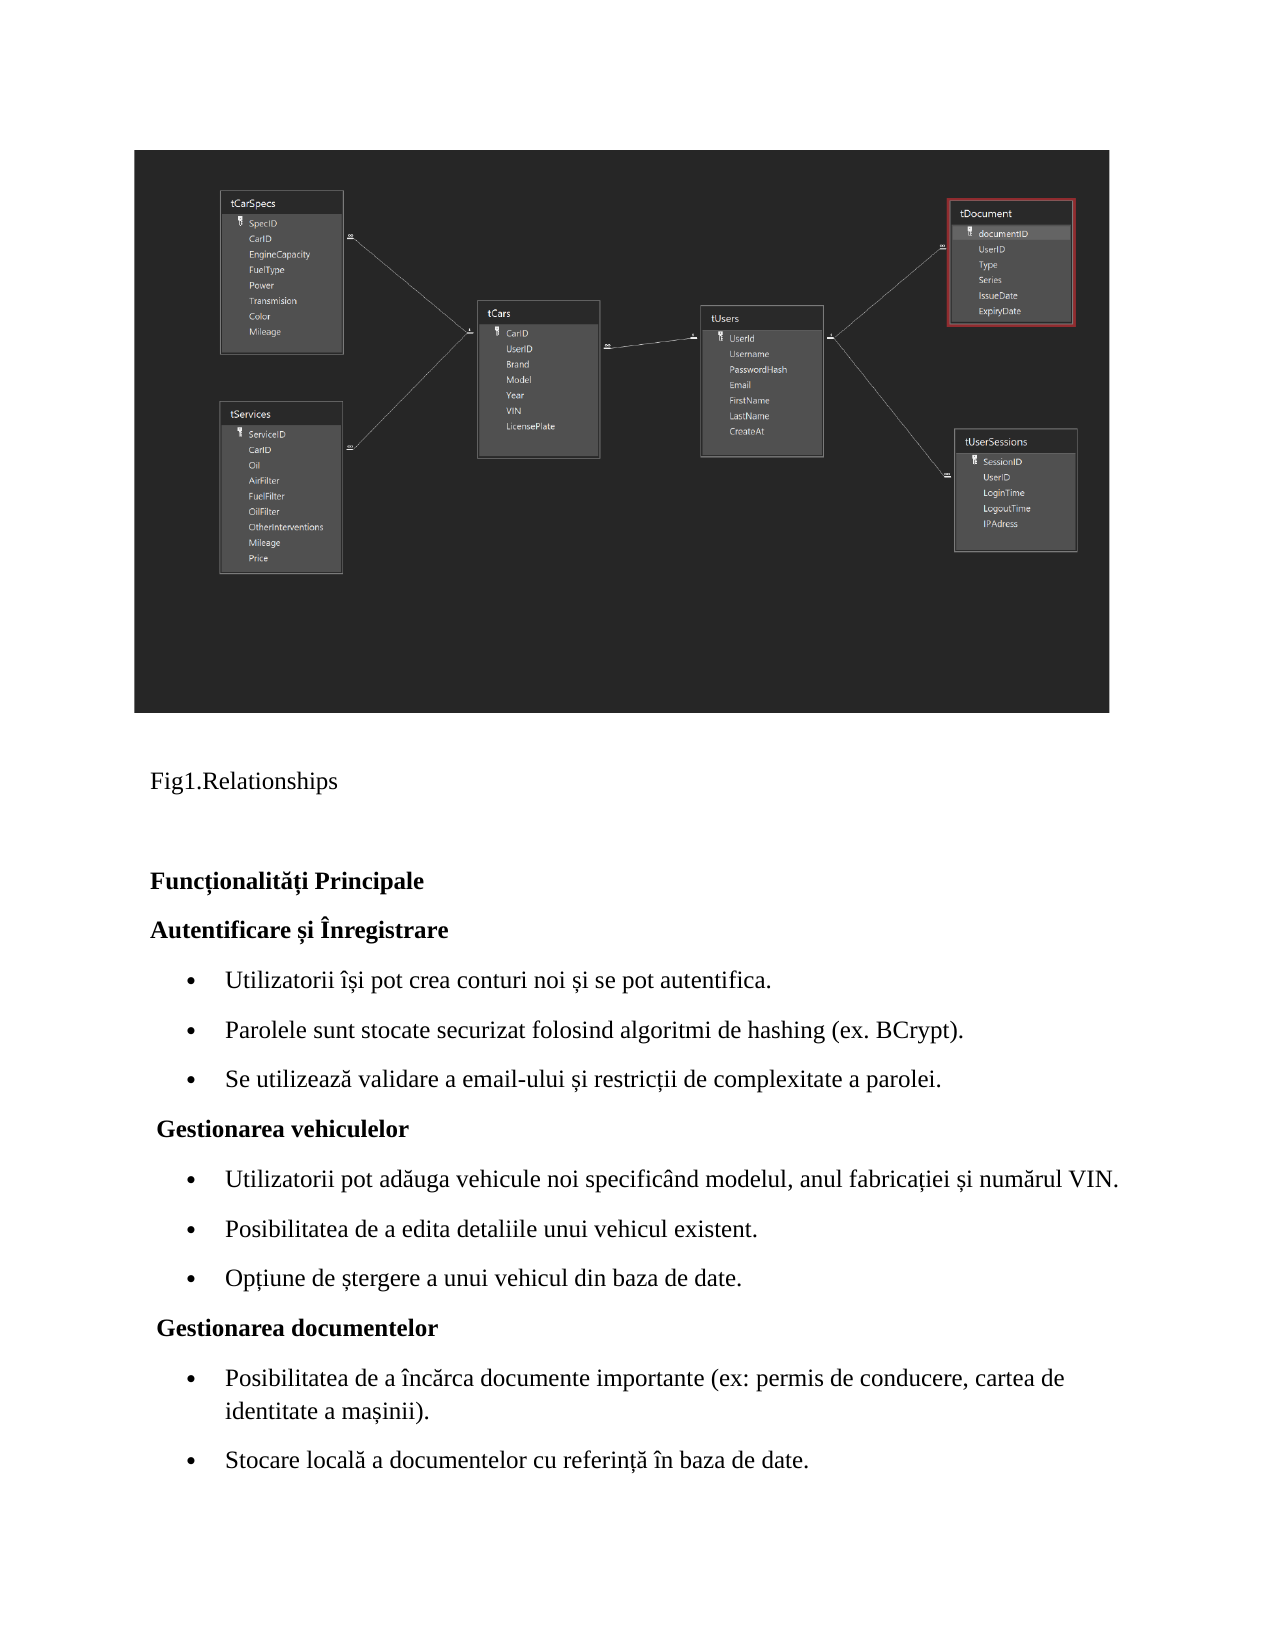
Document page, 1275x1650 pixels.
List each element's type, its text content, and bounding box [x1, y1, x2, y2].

list Parolele sunt stocate securizat folosind algoritmi de hashing (ex. BCrypt). [187, 1015, 1125, 1044]
list Opțiune de ștergere a unui vehicul din baza de date. [187, 1263, 1125, 1292]
picture [134, 150, 1110, 713]
text Fig1.Relationships [150, 766, 1125, 795]
text Gestionarea documentelor [150, 1313, 1125, 1342]
text Autentificare și Înregistrare [150, 916, 1125, 944]
list Posibilitatea de a încărca documente importante (ex: permis de conducere, cartea de identitate a mașinii). [187, 1363, 1125, 1424]
list Stocare locală a documentelor cu referință în baza de date. [187, 1445, 1125, 1474]
list Utilizatorii își pot crea conturi noi și se pot autentifica. [187, 965, 1125, 994]
text Funcționalități Principale [150, 866, 1125, 894]
text Gestionarea vehiculelor [150, 1114, 1125, 1143]
list Posibilitatea de a edita detaliile unui vehicul existent. [187, 1214, 1125, 1242]
list Se utilizează validare a email-ului și restricții de complexitate a parolei. [187, 1064, 1125, 1093]
list Utilizatorii pot adăuga vehicule noi specificând modelul, anul fabricației și numărul VIN. [187, 1164, 1125, 1193]
